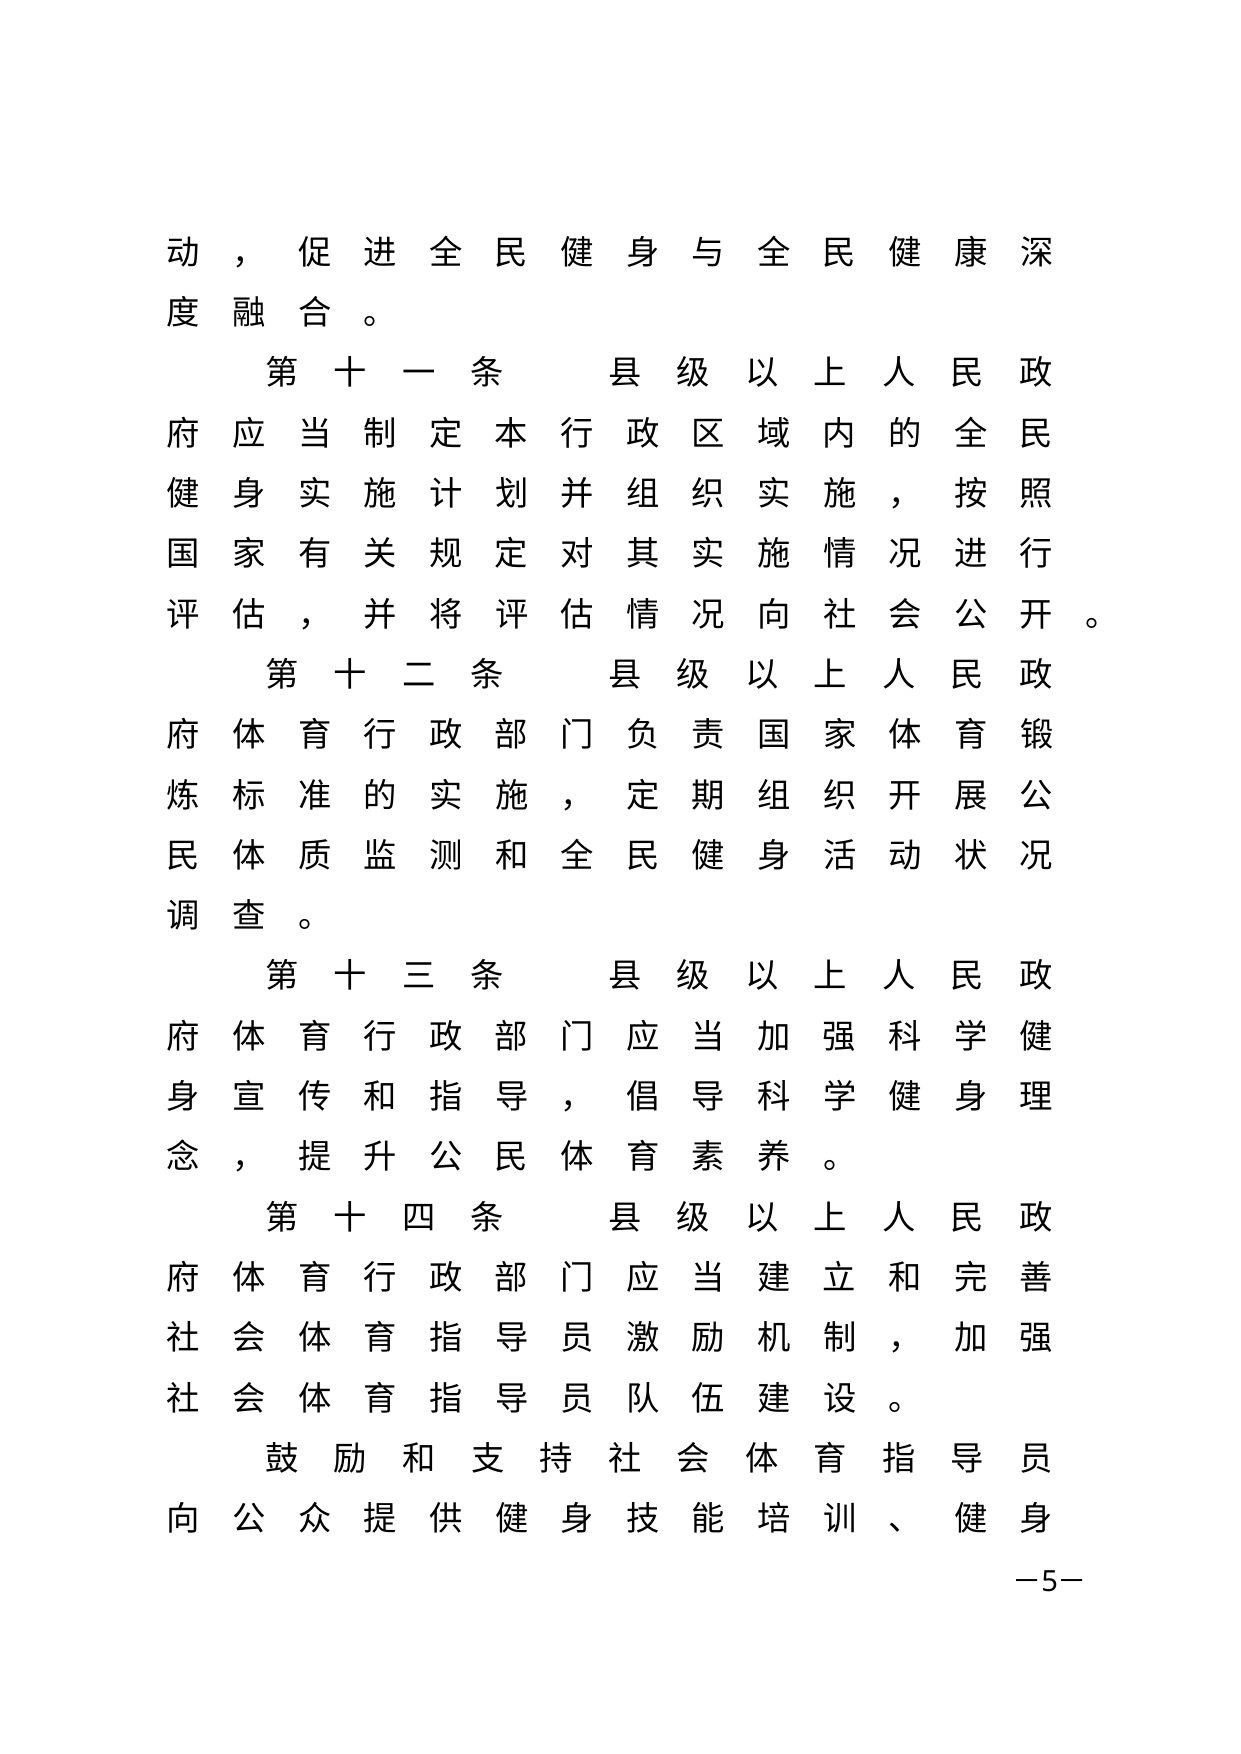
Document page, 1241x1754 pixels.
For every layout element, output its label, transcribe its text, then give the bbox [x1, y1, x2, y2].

text 鼓励和支持社会体育指导员向公众提供健身技能培训、健身活动指导、健身知识宣传等志愿服务。 [167, 1426, 1085, 1546]
text 第十一条 县级以上人民政府应当制定本行政区域内的全民健身实施计划并组织实施，按照国家有关规定对其实施情况进行评估，并将评估情况向社会公开。 [167, 340, 1085, 642]
text 第十四条 县级以上人民政府体育行政部门应当建立和完善社会体育指导员激励机制，加强社会体育指导员队伍建设。 [167, 1184, 1085, 1426]
text 第十二条 县级以上人民政府体育行政部门负责国家体育锻炼标准的实施，定期组织开展公民体质监测和全民健身活动状况调查。 [167, 642, 1085, 943]
text 第十条 各级人民政府应当完善全民健身公共服务体系，在场地、设施和安全等方面加强保障，鼓励和支持公民参加健身活动，促进全民健身与全民健康深度融合。 [167, 219, 1085, 340]
text 第十三条 县级以上人民政府体育行政部门应当加强科学健身宣传和指导，倡导科学健身理念，提升公民体育素养。 [167, 943, 1085, 1184]
